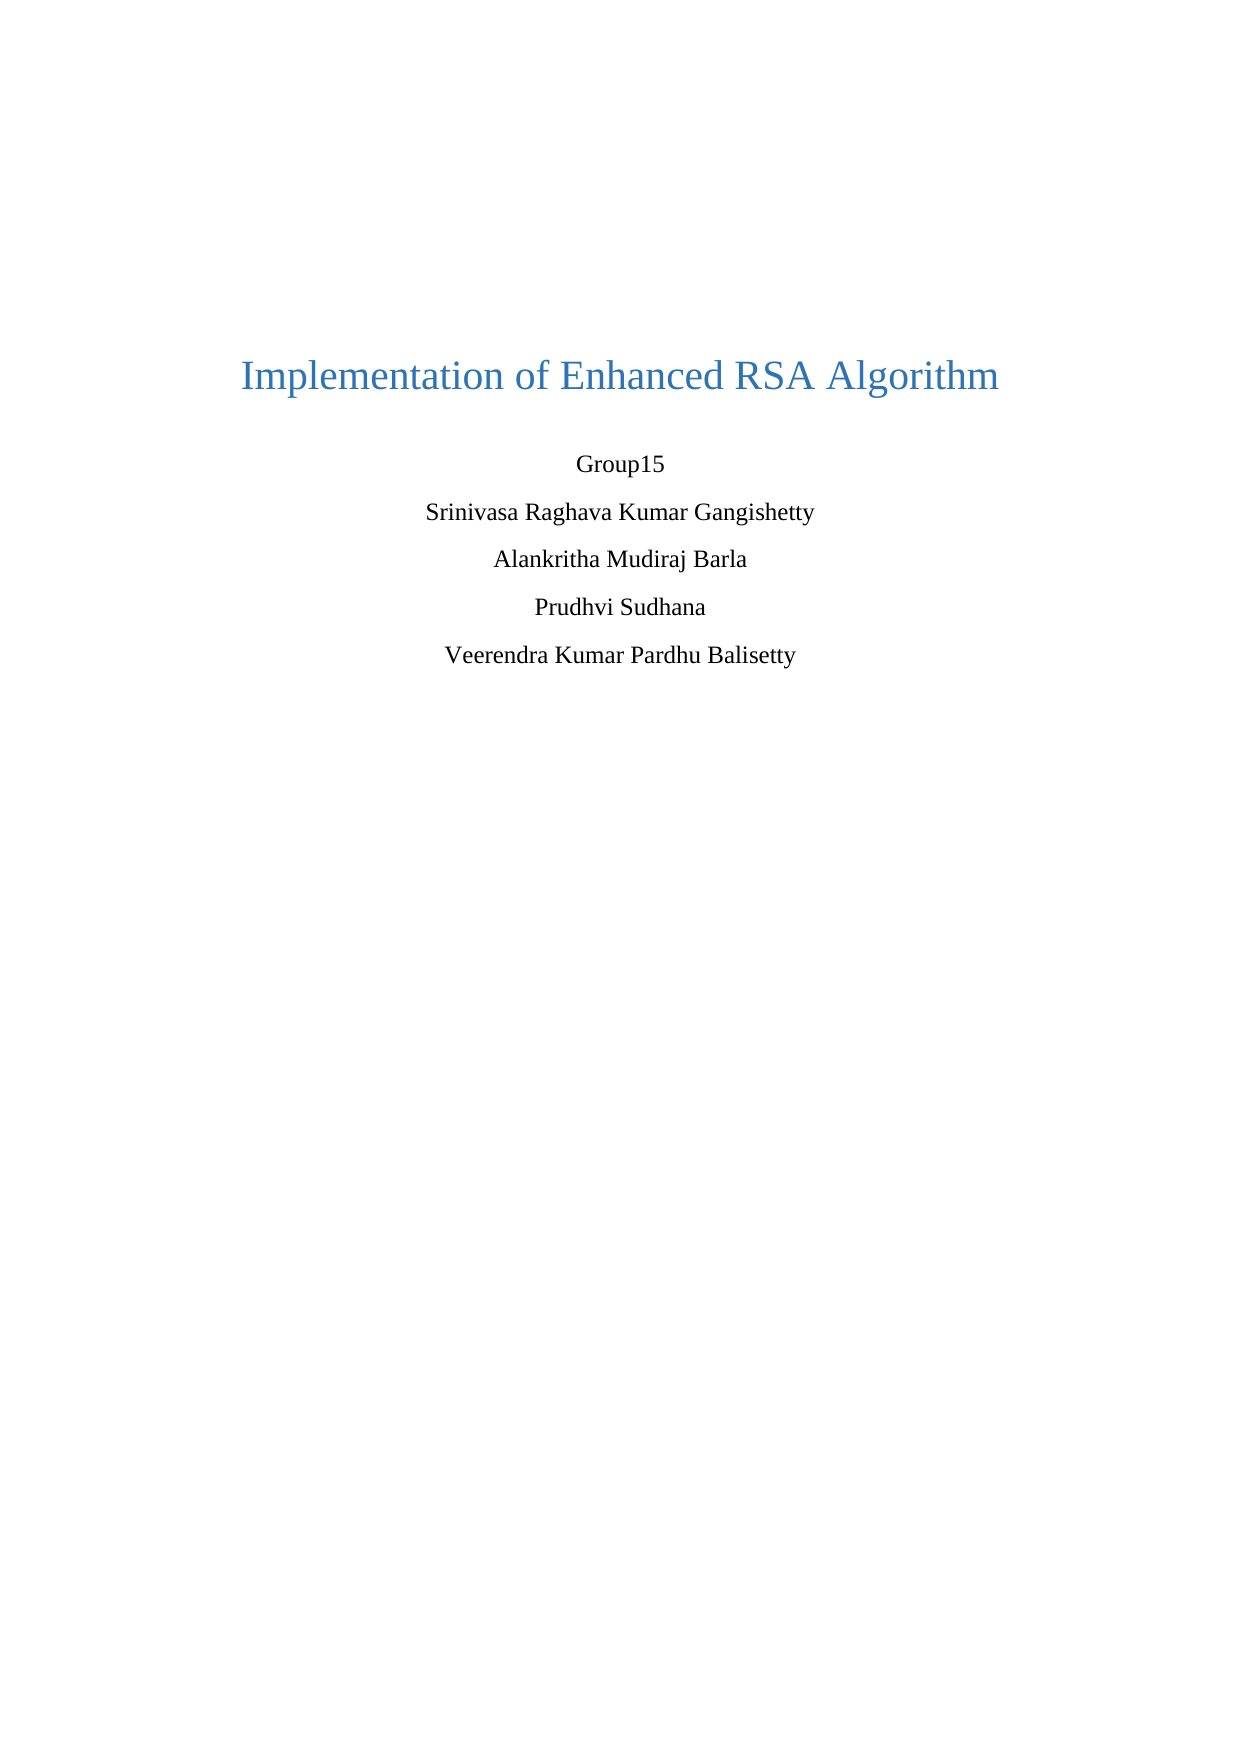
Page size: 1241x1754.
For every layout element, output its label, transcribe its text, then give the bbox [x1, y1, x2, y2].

text Srinivasa Raghava Kumar Gangishetty [150, 497, 1090, 525]
subtitle Implementation of Enhanced RSA Algorithm [150, 350, 1090, 398]
text Veerendra Kumar Pardhu Balisetty [150, 640, 1090, 668]
text Group15 [150, 449, 1090, 478]
text Prudhvi Sudhana [150, 592, 1090, 621]
text Alankritha Mudiraj Barla [150, 544, 1090, 573]
